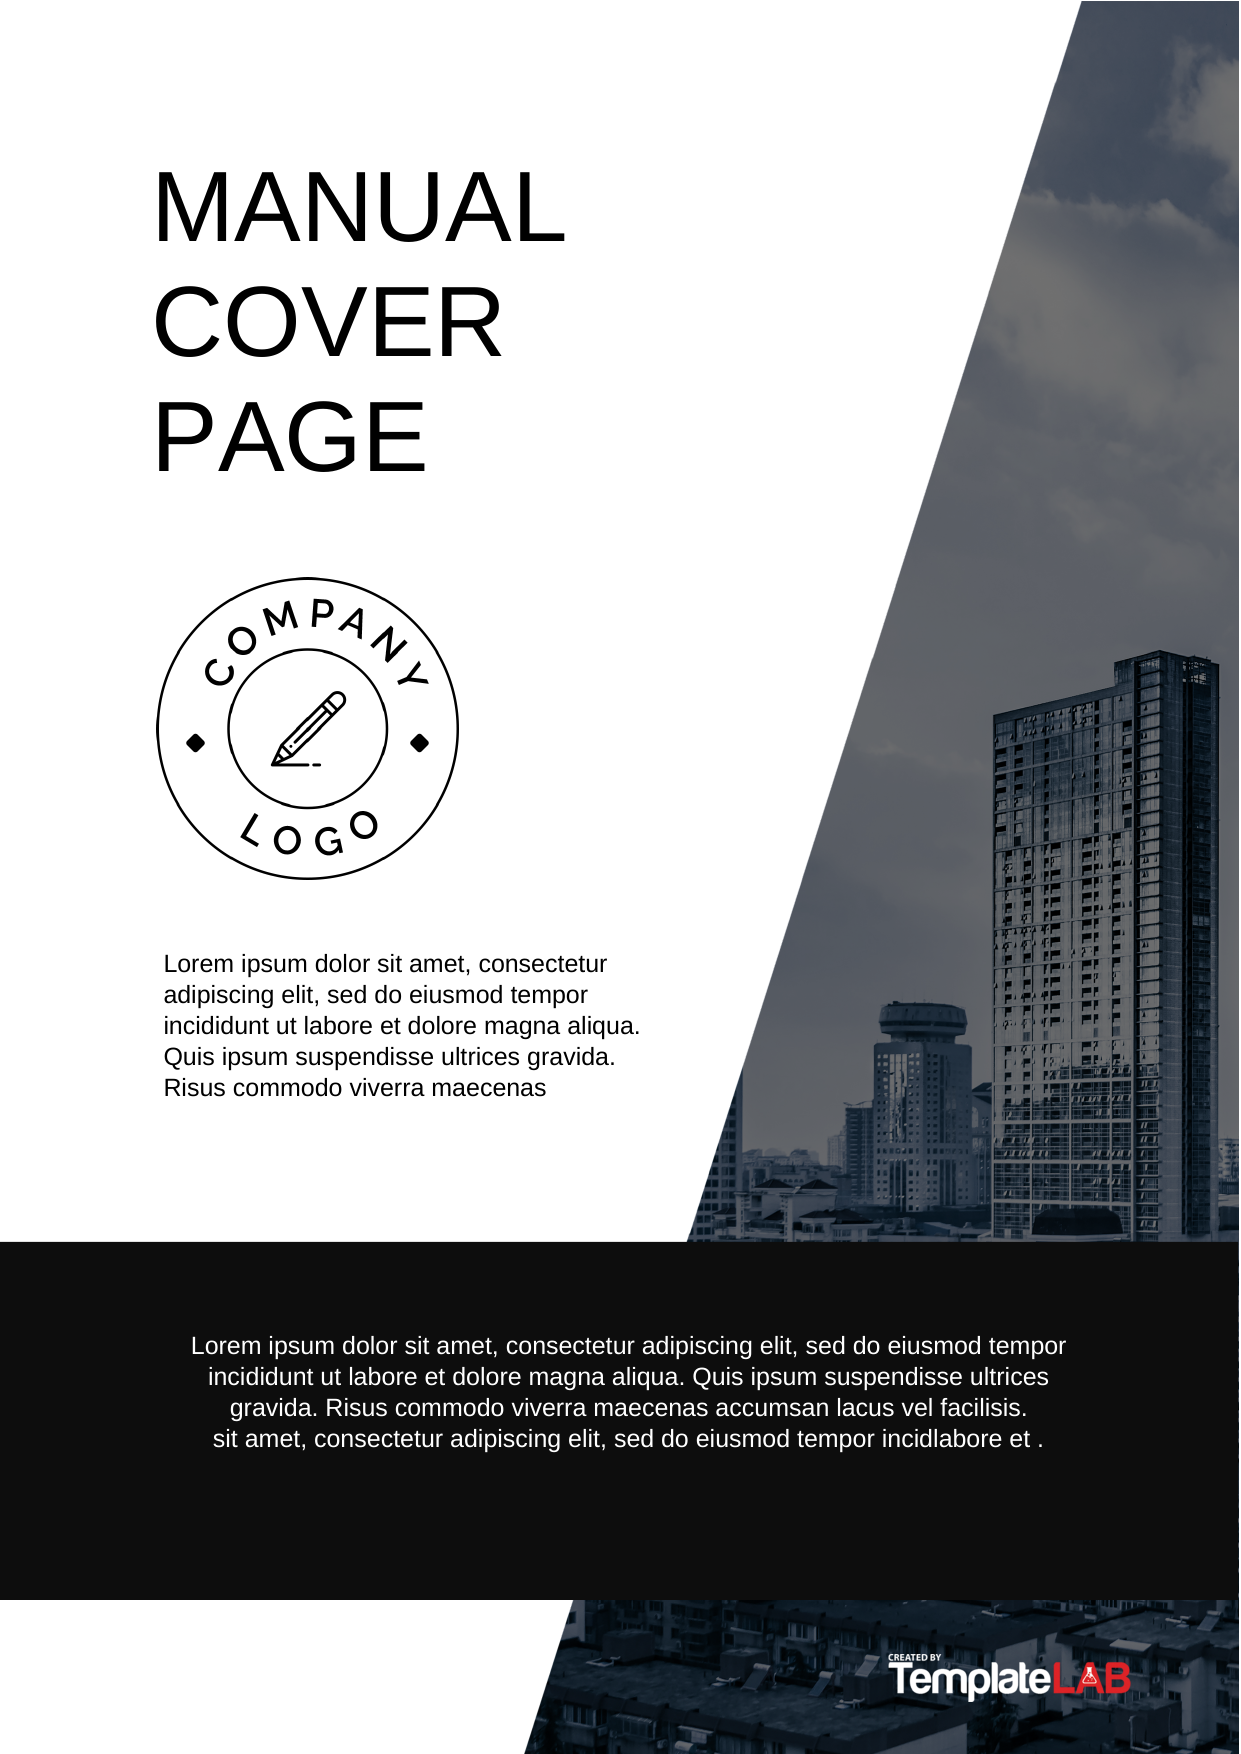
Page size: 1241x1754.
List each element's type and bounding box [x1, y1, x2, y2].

picture [506, 1600, 1239, 1754]
picture [507, 1027, 514, 1033]
picture [506, 1022, 514, 1027]
picture [506, 1, 1239, 1241]
picture [156, 577, 459, 880]
